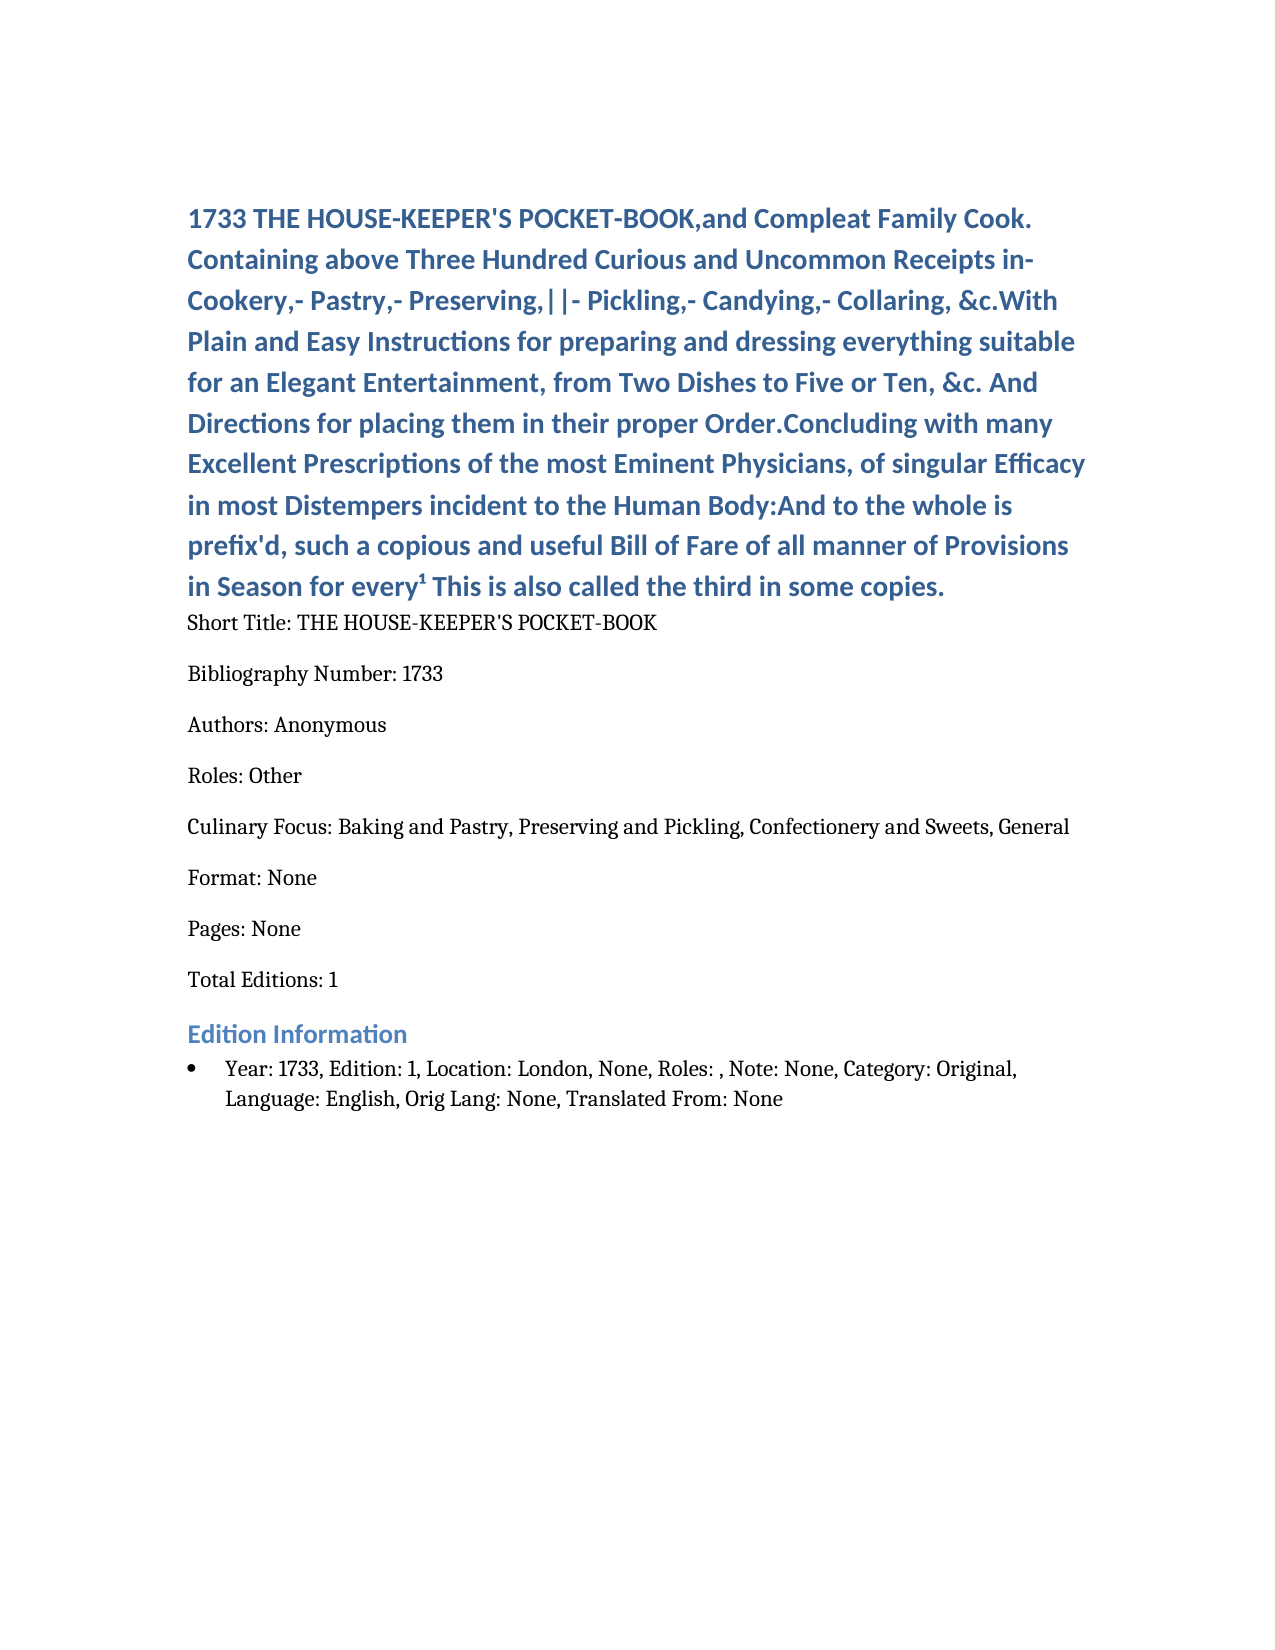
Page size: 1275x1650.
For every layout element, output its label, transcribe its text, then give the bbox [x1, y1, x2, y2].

text Authors: Anonymous [187, 711, 1087, 738]
subtitle 1733 THE HOUSE-KEEPER'S POCKET-BOOK,and Compleat Family Cook. Containing above Three Hundred Curious and Uncommon Receipts in- Cookery,- Pastry,- Preserving,||- Pickling,- Candying,- Collaring, &c.With Plain and Easy Instructions for preparing and dressing everything suitable for an Elegant Entertainment, from Two Dishes to Five or Ten, &c. And Directions for placing them in their proper Order.Concluding with many Excellent Prescriptions of the most Eminent Physicians, of singular Efficacy in most Distempers incident to the Human Body:And to the whole is prefix'd, such a copious and useful Bill of Fare of all manner of Provisions in Season for every¹ This is also called the third in some copies. [187, 200, 1087, 604]
text Short Title: THE HOUSE-KEEPER'S POCKET-BOOK [187, 609, 1087, 636]
text Bibliography Number: 1733 [187, 660, 1087, 687]
text Total Editions: 1 [187, 967, 1087, 993]
list Year: 1733, Edition: 1, Location: London, None, Roles: , Note: None, Category: Original, Language: English, Orig Lang: None, Translated From: None [187, 1056, 1087, 1112]
text Roles: Other [187, 762, 1087, 789]
text Format: None [187, 864, 1087, 891]
subtitle Edition Information [187, 1018, 1087, 1051]
text Pages: None [187, 916, 1087, 942]
text Culinary Focus: Baking and Pastry, Preserving and Pickling, Confectionery and Sweets, General [187, 813, 1087, 840]
